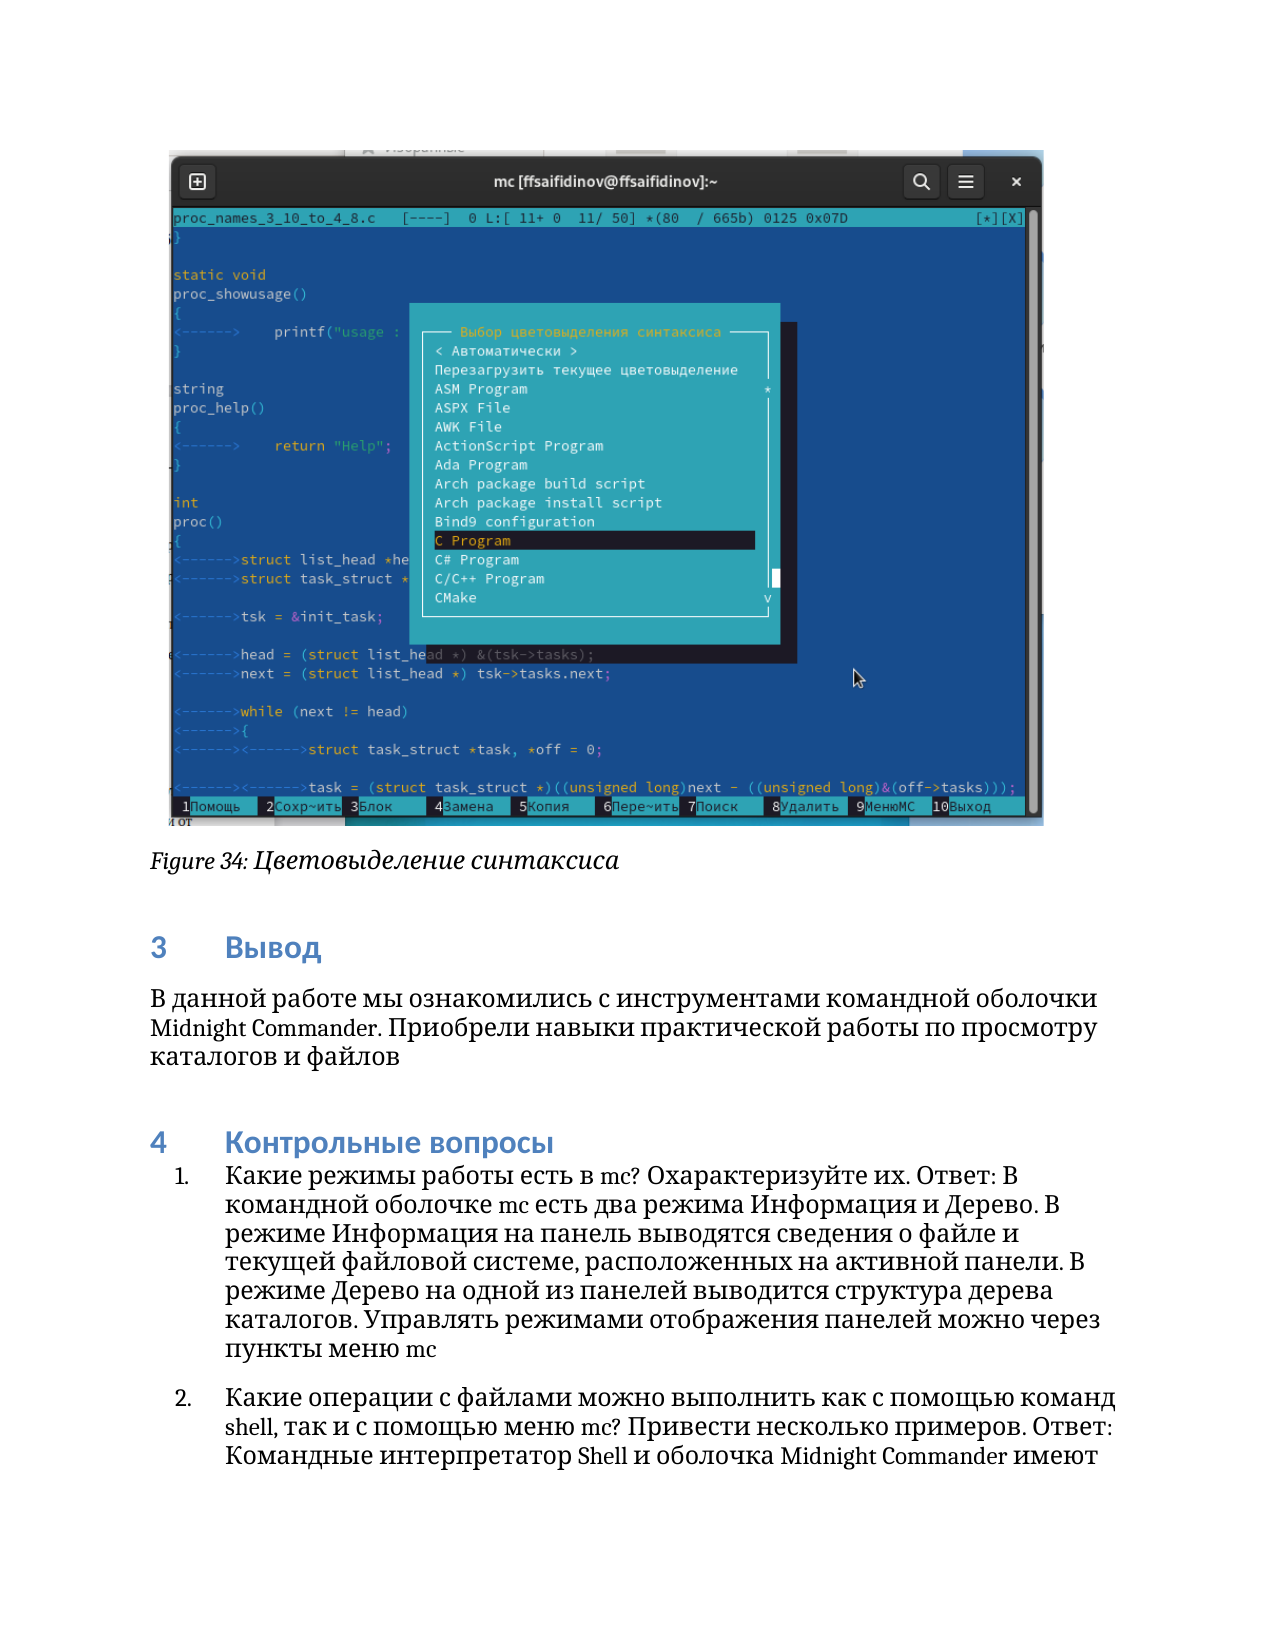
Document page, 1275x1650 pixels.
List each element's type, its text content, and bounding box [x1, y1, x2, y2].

picture [168, 150, 1044, 826]
text Figure 34: Цветовыделение синтаксиса [150, 847, 1125, 876]
subtitle 4 Контрольные вопросы [150, 1121, 1125, 1162]
subtitle 3 Вывод [150, 926, 1125, 966]
text В данной работе мы ознакомились с инструментами командной оболочки Midnight Commander. Приобрели навыки практической работы по просмотру каталогов и файлов [150, 985, 1125, 1071]
list Какие режимы работы есть в mc? Охарактеризуйте их. Ответ: В командной оболочке mc есть два режима Информация и Дерево. В режиме Информация на панель выводятся сведения о файле и текущей файловой системе, расположенных на активной панели. В режиме Дерево на одной из панелей выводится структура дерева каталогов. Управлять режимами отображения панелей можно через пункты меню mc [175, 1162, 1125, 1363]
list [175, 1384, 1125, 1470]
